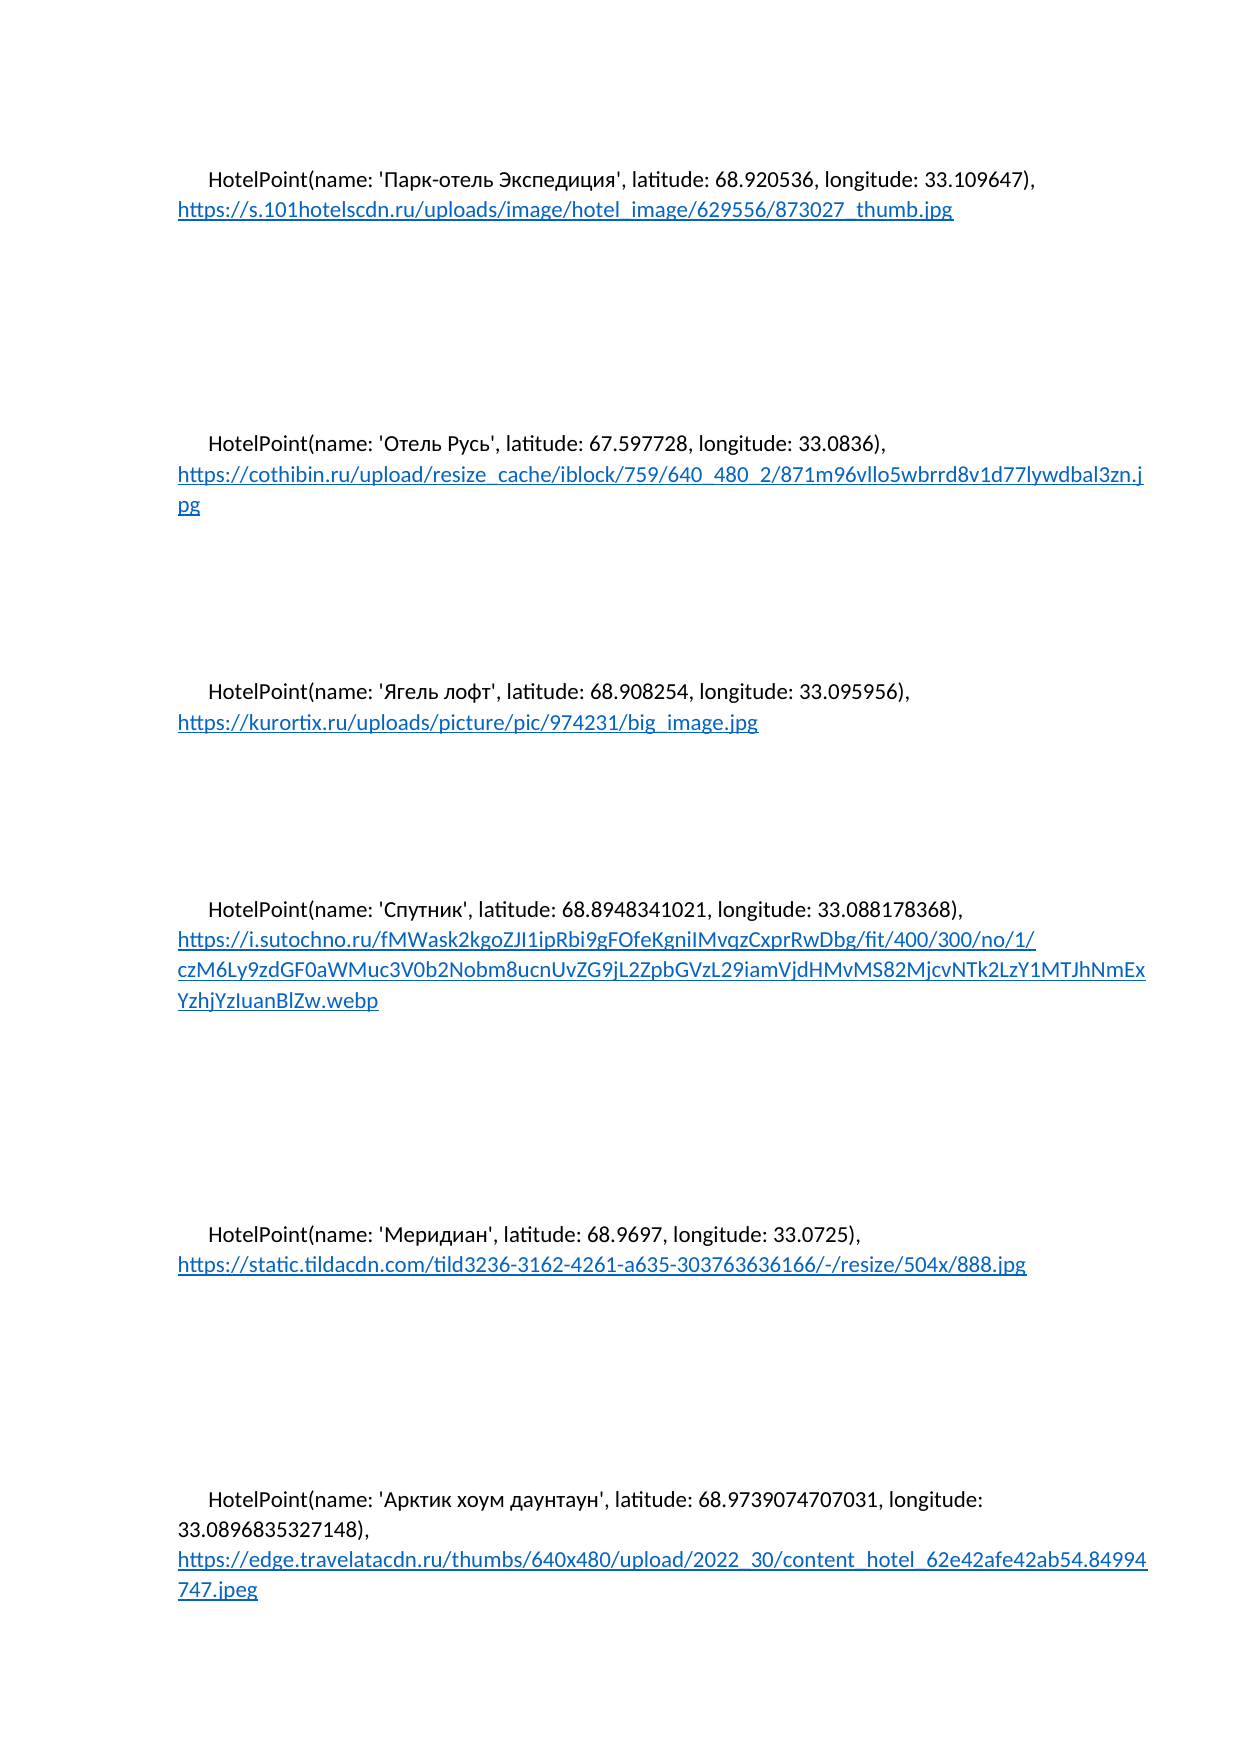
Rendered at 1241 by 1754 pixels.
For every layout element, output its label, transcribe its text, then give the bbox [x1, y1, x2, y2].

text HotelPoint(name: 'Арктик хоум даунтаун', latitude: 68.9739074707031, longitude: 33.0896835327148), https://edge.travelatacdn.ru/thumbs/640x480/upload/2022_30/content_hotel_62e42afe42ab54.84994747.jpeg [177, 1485, 1152, 1603]
text HotelPoint(name: 'Спутник', latitude: 68.8948341021, longitude: 33.088178368), https://i.sutochno.ru/fMWask2kgoZJI1ipRbi9gFOfeKgniIMvqzCxprRwDbg/fit/400/300/no/1/czM6Ly9zdGF0aWMuc3V0b2Nobm8ucnUvZG9jL2ZpbGVzL29iamVjdHMvMS82MjcvNTk2LzY1MTJhNmExYzhjYzIuanBlZw.webp [177, 895, 1152, 1014]
text HotelPoint(name: 'Отель Русь', latitude: 67.597728, longitude: 33.0836), https://cothibin.ru/upload/resize_cache/iblock/759/640_480_2/871m96vllo5wbrrd8v1d77lywdbal3zn.jpg [177, 429, 1152, 518]
text HotelPoint(name: 'Ягель лофт', latitude: 68.908254, longitude: 33.095956), https://kurortix.ru/uploads/picture/pic/974231/big_image.jpg [177, 677, 1152, 736]
text HotelPoint(name: 'Меридиан', latitude: 68.9697, longitude: 33.0725), https://static.tildacdn.com/tild3236-3162-4261-a635-303763636166/-/resize/504x/888.jpg [177, 1220, 1152, 1278]
text HotelPoint(name: 'Парк-отель Экспедиция', latitude: 68.920536, longitude: 33.109647), https://s.101hotelscdn.ru/uploads/image/hotel_image/629556/873027_thumb.jpg [177, 165, 1152, 223]
